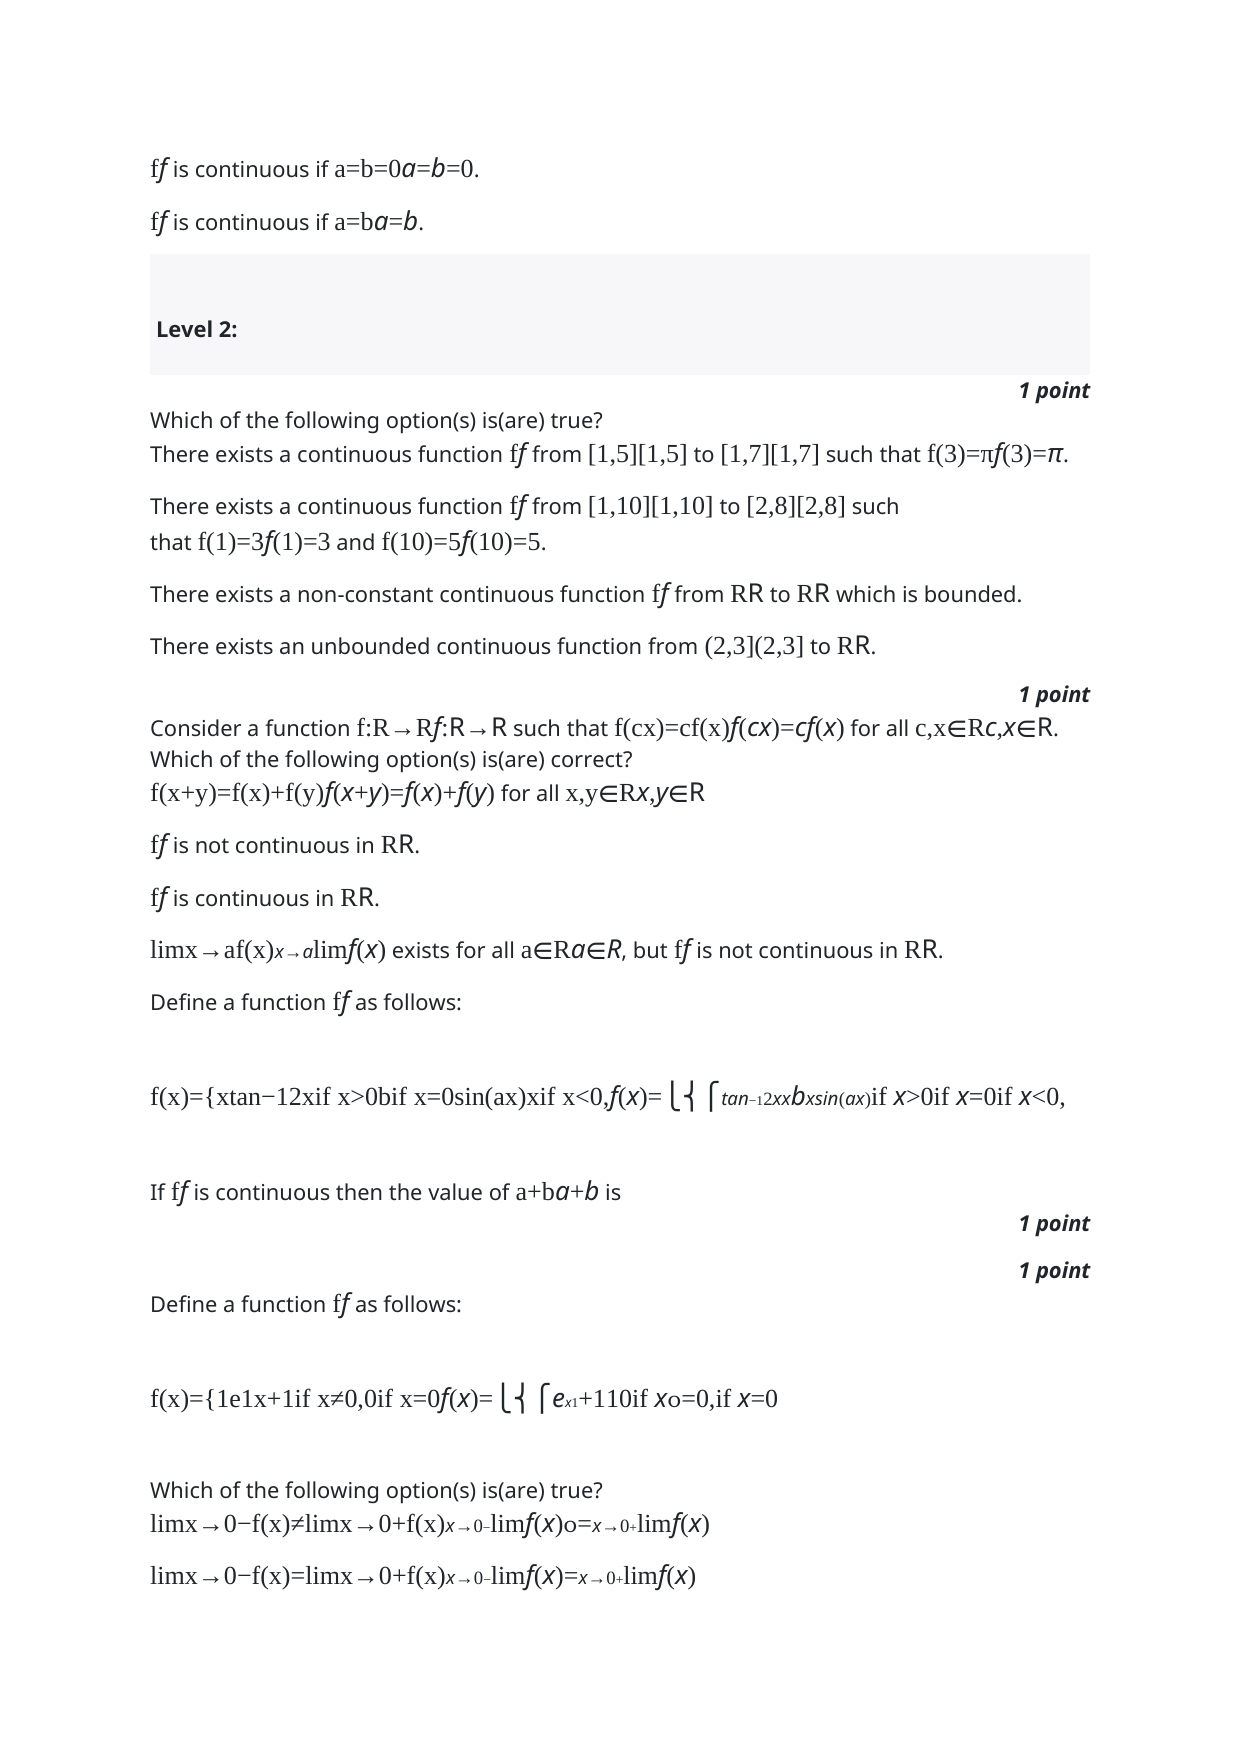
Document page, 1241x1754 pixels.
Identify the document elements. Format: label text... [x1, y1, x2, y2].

text ff is not continuous in RR. [150, 826, 1090, 862]
text Level 2: [150, 254, 1090, 375]
text ff is continuous if a=ba=b. [150, 202, 1090, 238]
text lim⁡x→0−f(x)≠lim⁡x→0+f(x)x→0−lim​f(x)=x→0+lim​f(x) [150, 1505, 1090, 1540]
text 1 point [150, 1255, 1090, 1285]
text lim⁡x→0−f(x)=lim⁡x→0+f(x)x→0−lim​f(x)=x→0+lim​f(x) [150, 1557, 1090, 1592]
text There exists a continuous function ff from [1,10][1,10] to [2,8][2,8] such that f(1)=3f(1)=3 and f(10)=5f(10)=5. [150, 487, 1090, 558]
text Which of the following option(s) is(are) true? [150, 405, 1090, 434]
text lim⁡x→af(x)x→alim​f(x) exists for all a∈Ra∈R, but ff is not continuous in RR. [150, 931, 1090, 966]
text Define a function ff as follows: f(x)={1e1x+1if x≠0,0if x=0f(x)=⎩⎨⎧​ex1​+11​0​if x=0,if x=0​ Which of the following option(s) is(are) true? [150, 1285, 1090, 1505]
text 1 point [150, 375, 1090, 405]
text ff is continuous if a=b=0a=b=0. [150, 150, 1090, 186]
text 1 point [150, 679, 1090, 709]
text There exists an unbounded continuous function from (2,3](2,3] to RR. [150, 627, 1090, 662]
text Consider a function f:R→Rf:R→R such that f(cx)=cf(x)f(cx)=cf(x) for all c,x∈Rc,x∈R. Which of the following option(s) is(are) correct? [150, 709, 1090, 774]
text There exists a continuous function ff from [1,5][1,5] to [1,7][1,7] such that f(3)=πf(3)=π. [150, 434, 1090, 470]
text 1 point [150, 1208, 1090, 1238]
text ff is continuous in RR. [150, 878, 1090, 914]
text There exists a non-constant continuous function ff from RR to RR which is bounded. [150, 574, 1090, 610]
text f(x+y)=f(x)+f(y)f(x+y)=f(x)+f(y) for all x,y∈Rx,y∈R [150, 774, 1090, 809]
text Define a function ff as follows: f(x)={xtan−12xif x>0bif x=0sin(ax)xif x<0,f(x)=⎩⎨⎧​tan−12xx​bxsin(ax)​​if x>0if x=0if x<0,​ If ff is continuous then the value of a+ba+b is [150, 983, 1090, 1208]
